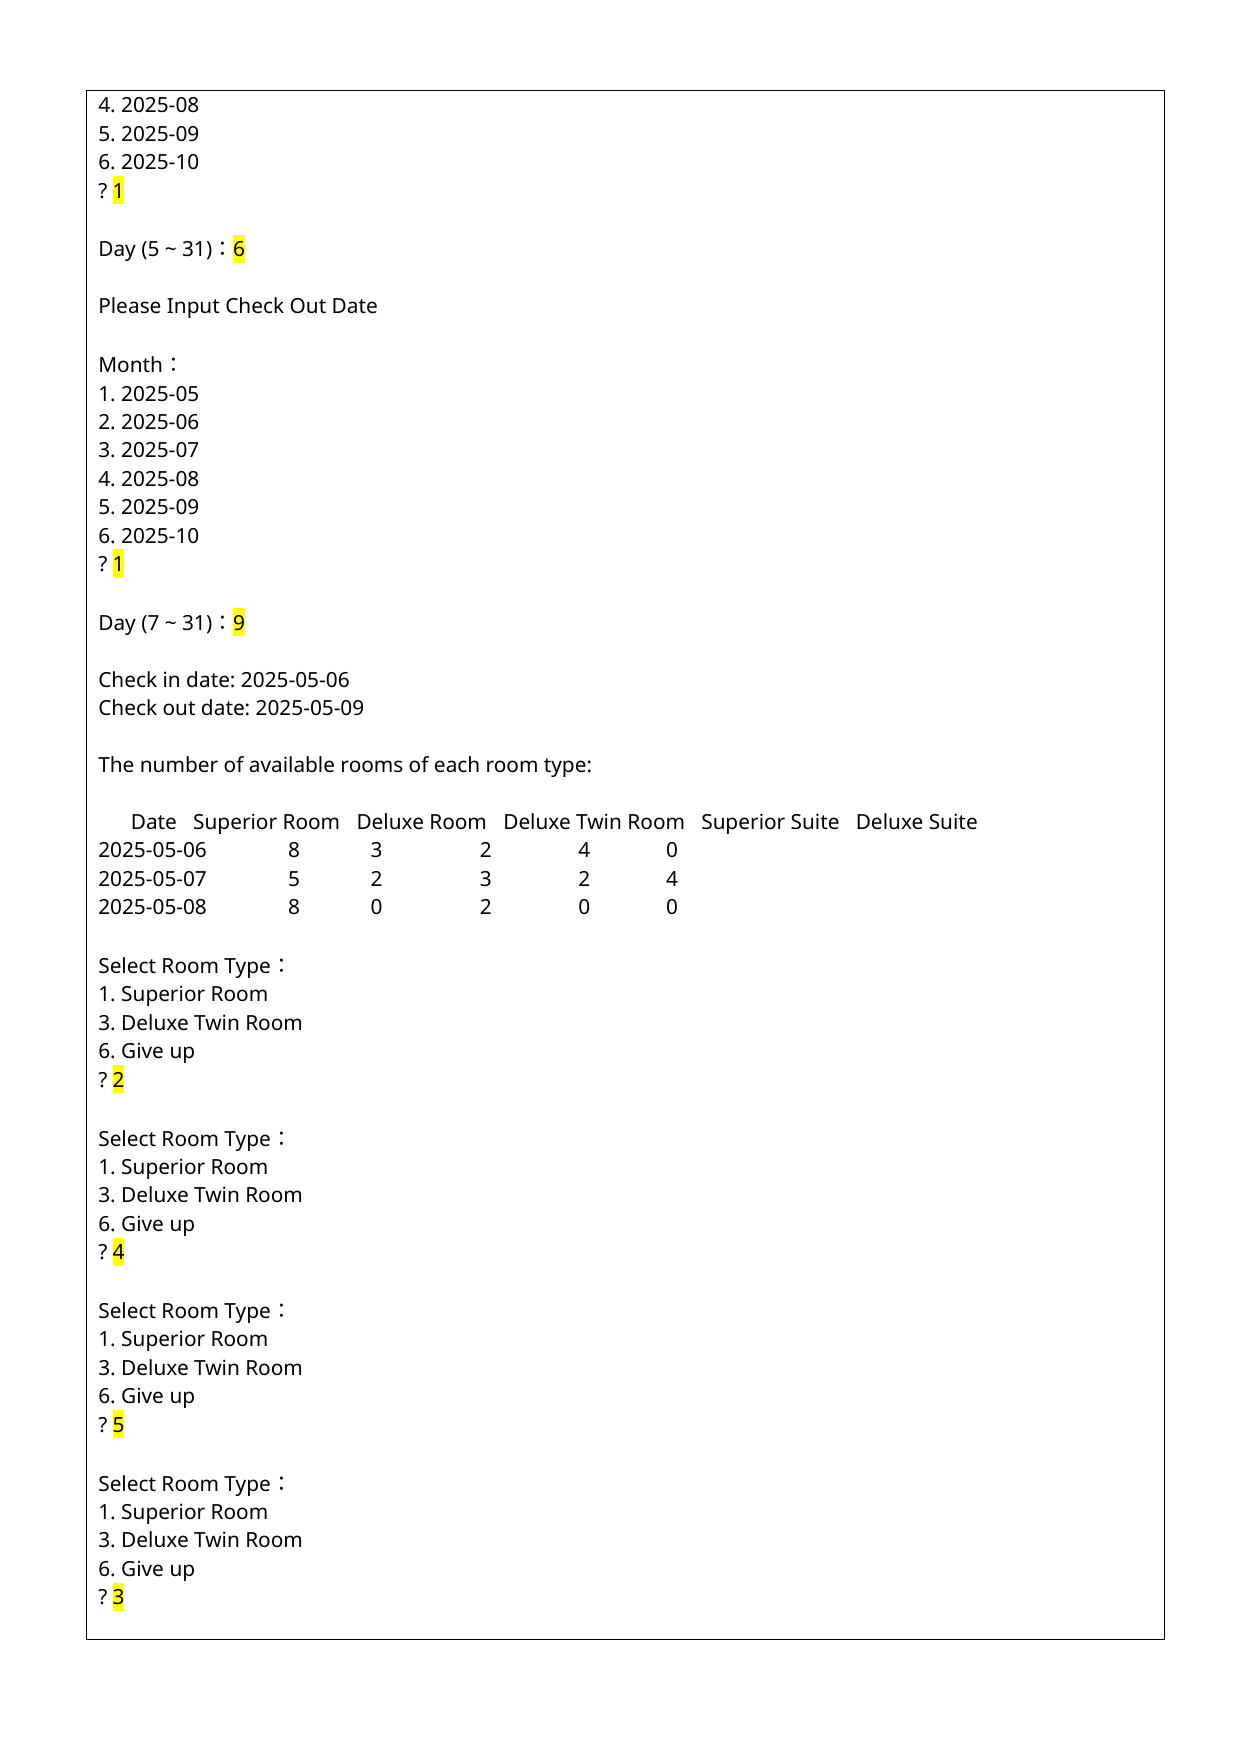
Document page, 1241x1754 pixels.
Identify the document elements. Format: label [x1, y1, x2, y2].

table_header [87, 91, 1164, 1639]
